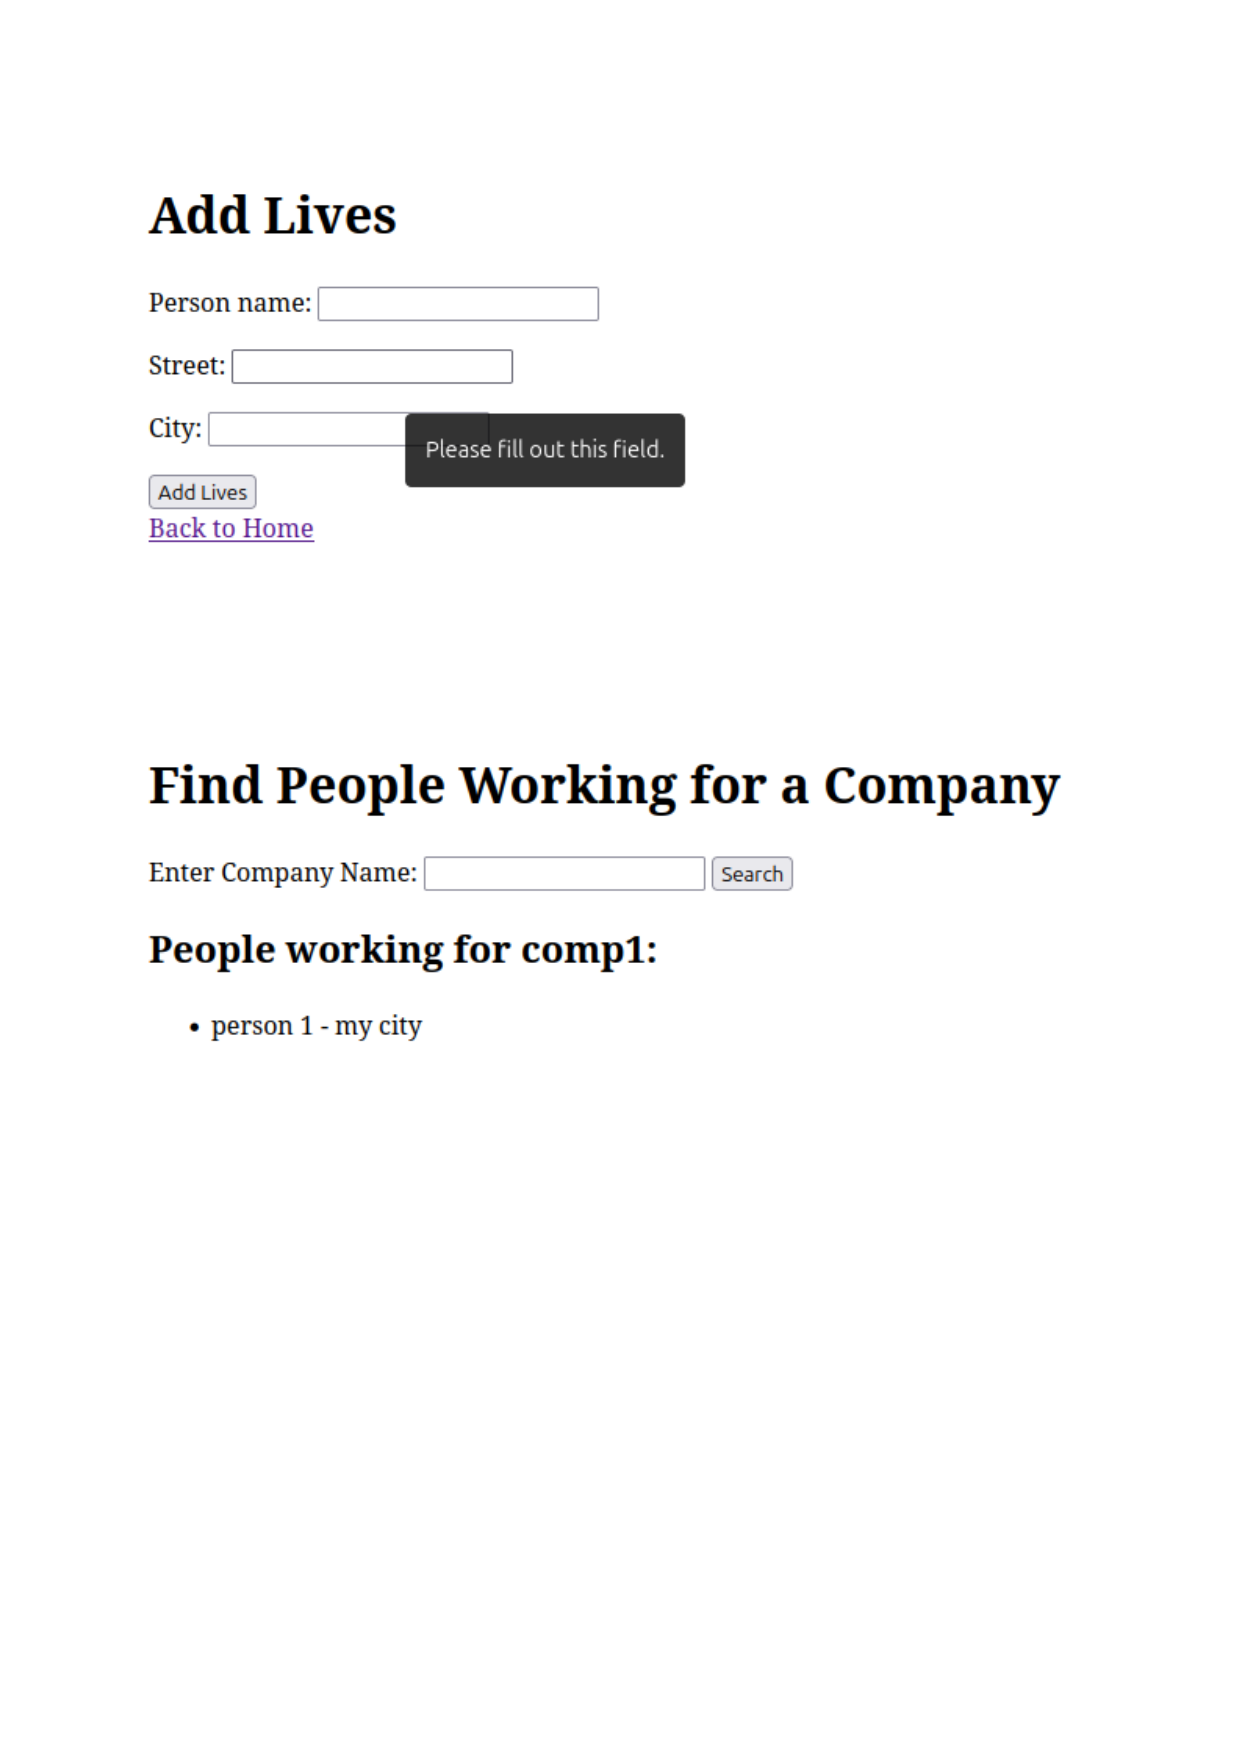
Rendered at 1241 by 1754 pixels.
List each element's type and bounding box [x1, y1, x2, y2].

picture [138, 118, 1103, 630]
picture [138, 716, 1103, 1199]
